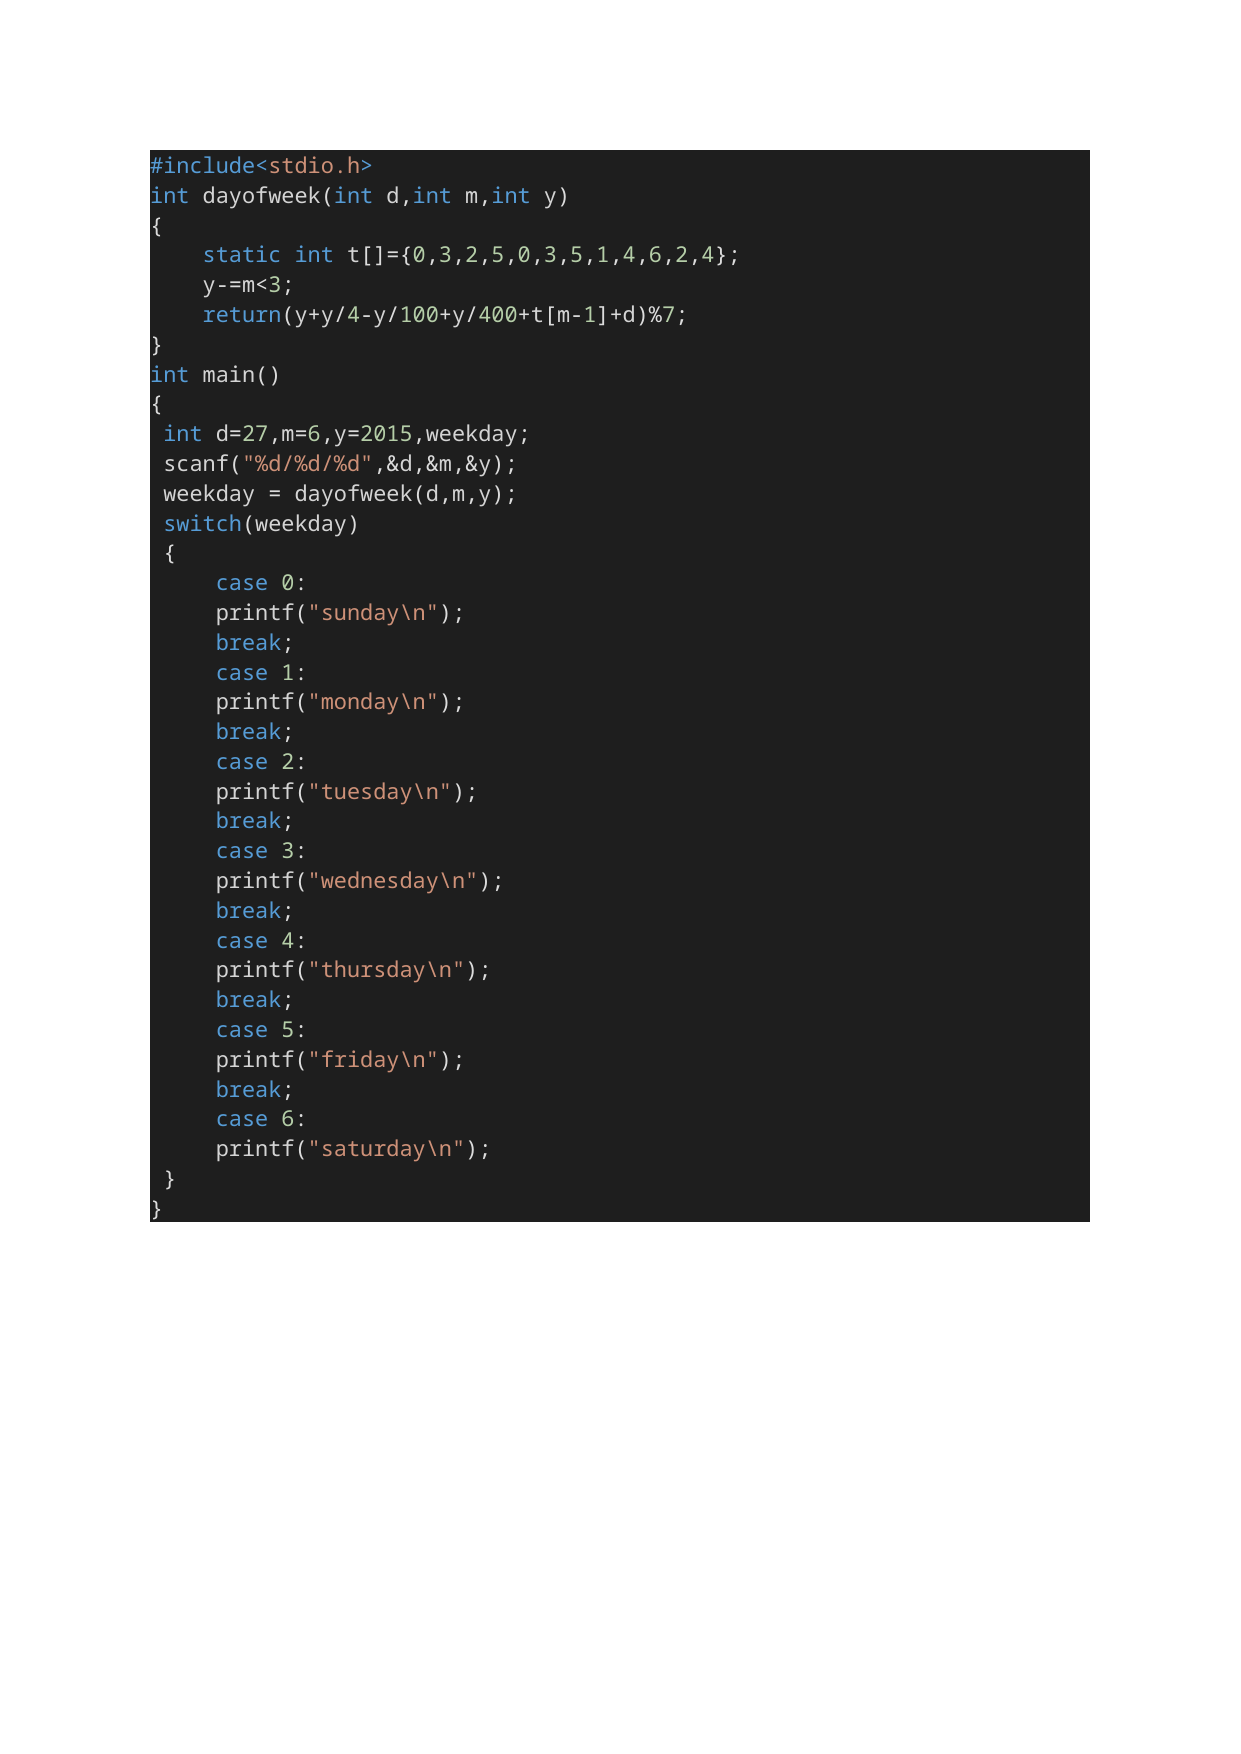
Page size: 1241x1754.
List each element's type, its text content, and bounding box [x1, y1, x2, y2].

text } [150, 329, 1090, 358]
text case 0: [150, 567, 1090, 597]
text printf("wednesday\n"); [150, 865, 1090, 895]
text int d=27,m=6,y=2015,weekday; [150, 418, 1090, 448]
text { [150, 537, 1090, 567]
text case 1: [150, 656, 1090, 686]
text case 3: [150, 835, 1090, 865]
text printf("saturday\n"); [150, 1133, 1090, 1163]
text weekday = dayofweek(d,m,y); [150, 478, 1090, 507]
text printf("sunday\n"); [150, 597, 1090, 627]
text { [150, 388, 1090, 418]
text int dayofweek(int d,int m,int y) [150, 180, 1090, 209]
text case 5: [150, 1014, 1090, 1044]
text printf("tuesday\n"); [150, 776, 1090, 805]
text printf("thursday\n"); [150, 954, 1090, 984]
text #include<stdio.h> [150, 150, 1090, 180]
text int main() [150, 358, 1090, 388]
text case 6: [150, 1103, 1090, 1133]
text printf("friday\n"); [150, 1044, 1090, 1073]
text return(y+y/4-y/100+y/400+t[m-1]+d)%7; [150, 299, 1090, 329]
text break; [150, 805, 1090, 835]
text printf("monday\n"); [150, 686, 1090, 716]
text static int t[]={0,3,2,5,0,3,5,1,4,6,2,4}; [150, 239, 1090, 269]
text break; [150, 1073, 1090, 1103]
text case 2: [150, 746, 1090, 776]
text scanf("%d/%d/%d",&d,&m,&y); [150, 448, 1090, 478]
text { [150, 209, 1090, 239]
text break; [150, 627, 1090, 656]
text break; [150, 895, 1090, 924]
text break; [150, 984, 1090, 1014]
text break; [150, 716, 1090, 746]
text case 4: [150, 924, 1090, 954]
text y-=m<3; [150, 269, 1090, 299]
text } [150, 1163, 1090, 1193]
text switch(weekday) [150, 507, 1090, 537]
text } [150, 1193, 1090, 1222]
